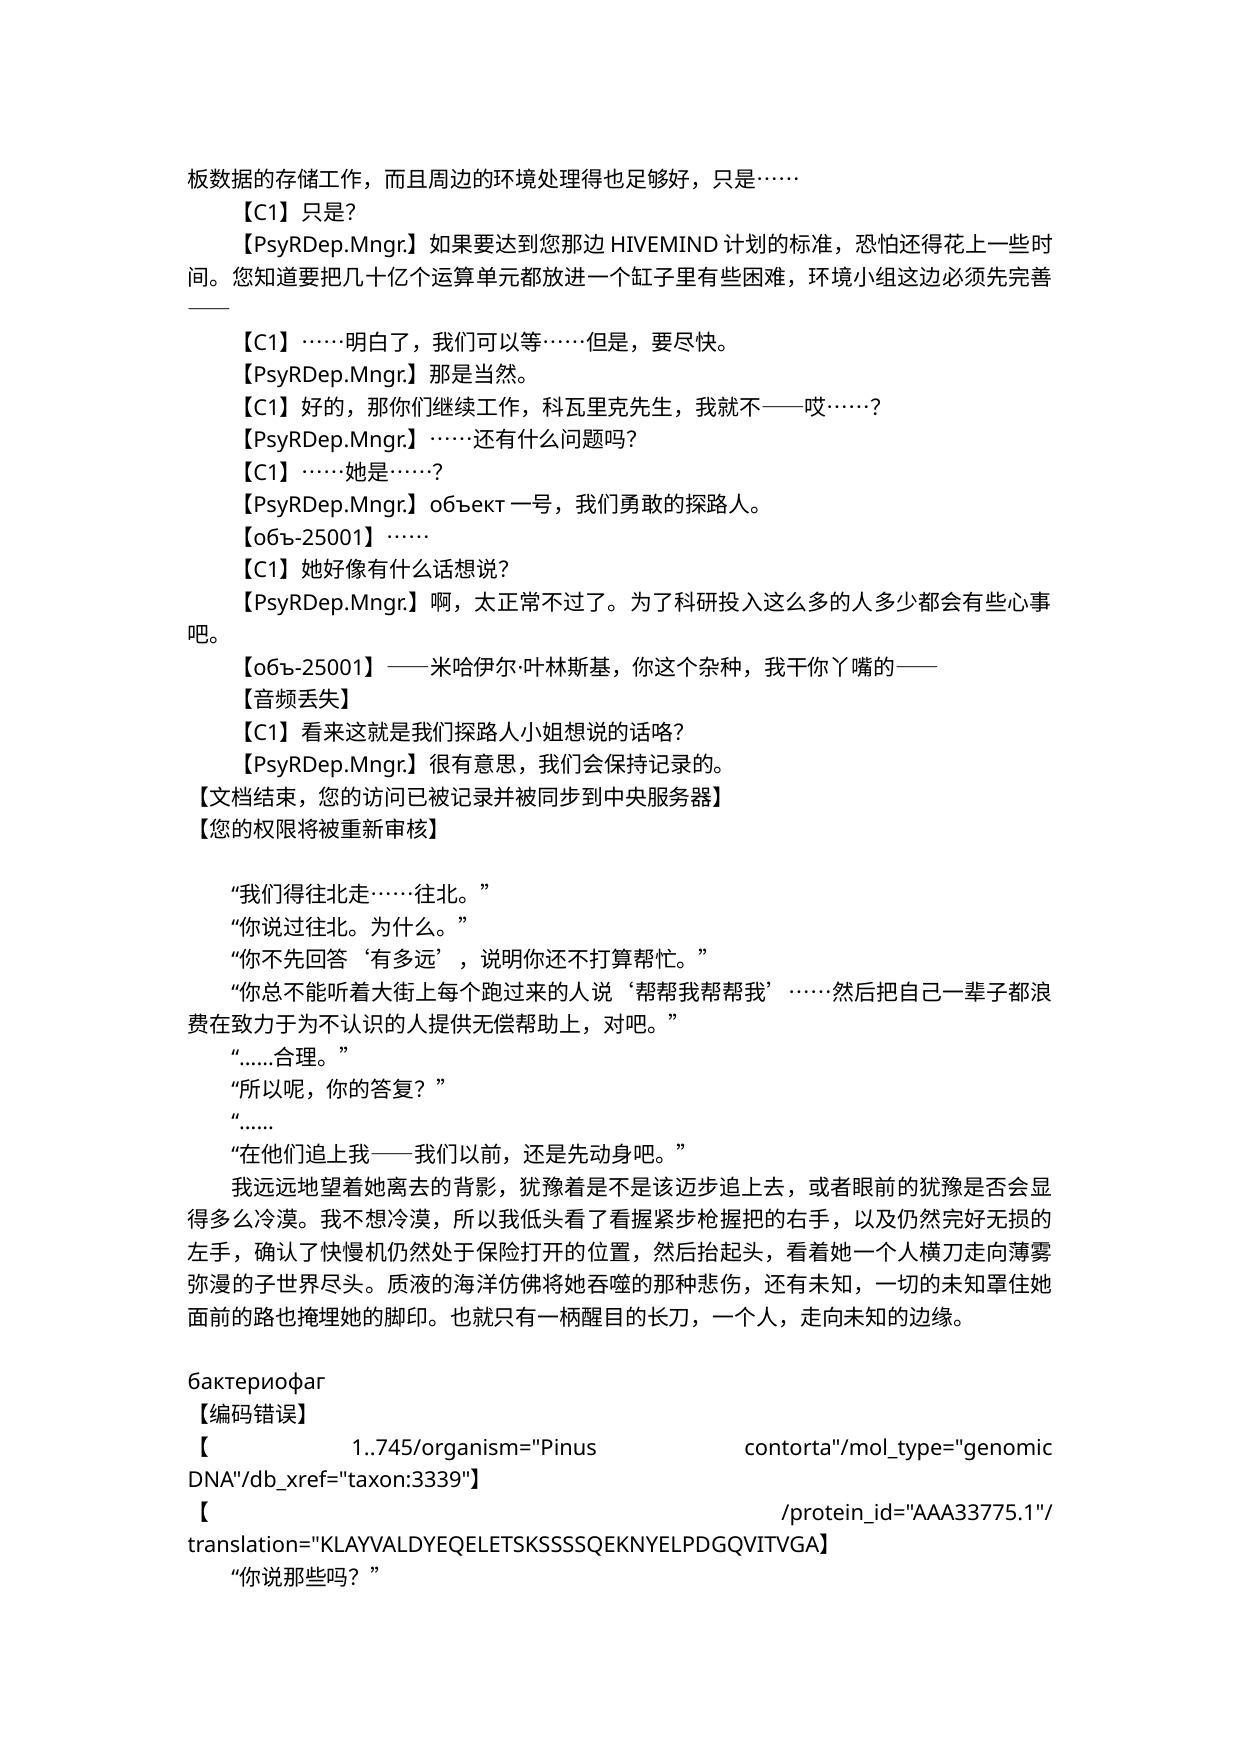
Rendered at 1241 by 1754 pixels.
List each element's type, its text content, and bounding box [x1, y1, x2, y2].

text 【文档结束，您的访问已被记录并被同步到中央服务器】 [187, 779, 1053, 812]
text “你总不能听着大街上每个跑过来的人说‘帮帮我帮帮我’……然后把自己一辈子都浪费在致力于为不认识的人提供无偿帮助上，对吧。” [187, 974, 1053, 1039]
text 我远远地望着她离去的背影，犹豫着是不是该迈步追上去，或者眼前的犹豫是否会显得多么冷漠。我不想冷漠，所以我低头看了看握紧步枪握把的右手，以及仍然完好无损的左手，确认了快慢机仍然处于保险打开的位置，然后抬起头，看着她一个人横刀走向薄雾弥漫的子世界尽头。质液的海洋仿佛将她吞噬的那种悲伤，还有未知，一切的未知罩住她面前的路也掩埋她的脚印。也就只有一柄醒目的长刀，一个人，走向未知的边缘。 [187, 1169, 1053, 1332]
text 【PsyRDep.Mngr.】……还有什么问题吗？ [187, 422, 1053, 454]
text 【您的权限将被重新审核】 [187, 812, 1053, 844]
text 【C1】……她是……？ [187, 454, 1053, 487]
text 【C1】好的，那你们继续工作，科瓦里克先生，我就不——哎……？ [187, 389, 1053, 422]
text “你不先回答‘有多远’，说明你还不打算帮忙。” [187, 942, 1053, 974]
text 【音频丢失】 [187, 682, 1053, 714]
text 【PsyRDep.Mngr.】如果要达到您那边HIVEMIND计划的标准，恐怕还得花上一些时间。您知道要把几十亿个运算单元都放进一个缸子里有些困难，环境小组这边必须先完善—— [187, 227, 1053, 324]
text 【PsyRDep.Mngr.】啊，太正常不过了。为了科研投入这么多的人多少都会有些心事吧。 [187, 584, 1053, 649]
text 【PsyRDep.Mngr.】那是当然。 [187, 357, 1053, 389]
text “在他们追上我——我们以前，还是先动身吧。” [187, 1137, 1053, 1169]
text “你说那些吗？” [187, 1559, 1053, 1592]
text бактериофаг [187, 1364, 1053, 1397]
text 【объ-25001】…… [187, 519, 1053, 552]
text “…… [187, 1104, 1053, 1137]
text “我们得往北走……往北。” [187, 877, 1053, 909]
text 【объ-25001】——米哈伊尔·叶林斯基，你这个杂种，我干你丫嘴的—— [187, 649, 1053, 682]
text 【编码错误】 [187, 1397, 1053, 1429]
text 【C1】……明白了，我们可以等……但是，要尽快。 [187, 324, 1053, 357]
text 【1..745/organism="Pinus contorta"/mol_type="genomic DNA"/db_xref="taxon:3339"】 [187, 1429, 1053, 1494]
text “……合理。” [187, 1039, 1053, 1072]
text 【/protein_id="AAA33775.1"/translation="KLAYVALDYEQELETSKSSSSQEKNYELPDGQVITVGA】 [187, 1494, 1053, 1559]
text 【C1】看来这就是我们探路人小姐想说的话咯？ [187, 714, 1053, 747]
text 【PsyRDep.Mngr.】很有意思，我们会保持记录的。 [187, 747, 1053, 779]
text “你说过往北。为什么。” [187, 909, 1053, 942]
text 【C1】只是？ [187, 194, 1053, 227]
text 【PsyRDep.Mngr.】объект一号，我们勇敢的探路人。 [187, 487, 1053, 519]
text 【C1】她好像有什么话想说？ [187, 552, 1053, 584]
text 【PsyRDep.Mngr.】初步规划的三万个子世界定位工作已经完成了，精确的投送也会在两天之内结束。上回批给我们的太空计划署那边的激光制冷技术刚好能用来做子世界模板数据的存储工作，而且周边的环境处理得也足够好，只是…… [187, 162, 1053, 194]
text “所以呢，你的答复？” [187, 1072, 1053, 1104]
